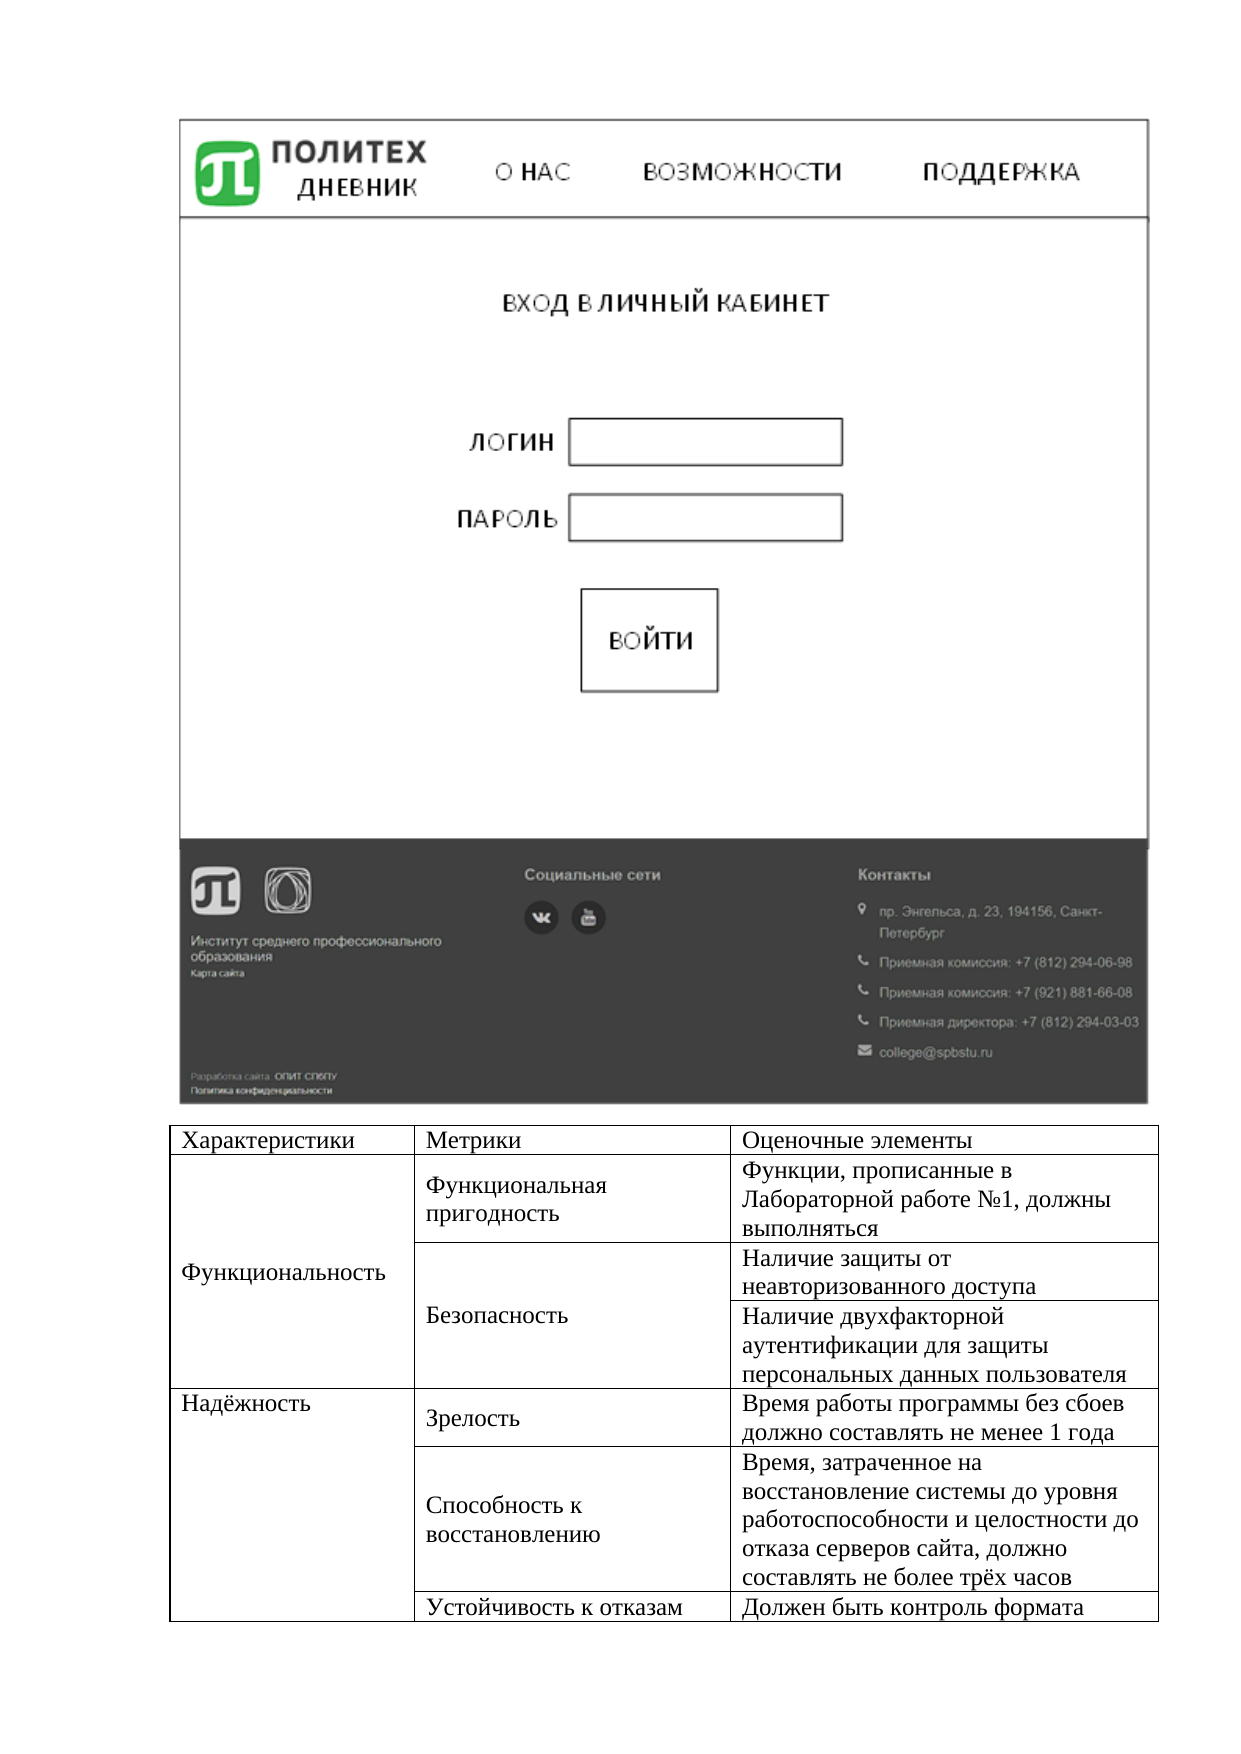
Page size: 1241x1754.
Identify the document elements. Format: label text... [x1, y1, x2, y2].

table_cell Функции, прописанные в Лабораторной работе №1, должны выполняться [731, 1155, 1158, 1242]
table_cell Способность к восстановлению [415, 1447, 730, 1591]
picture [179, 118, 1150, 1106]
table_header Оценочные элементы [731, 1126, 1158, 1154]
table_cell Наличие двухфакторной аутентификации для защиты персональных данных пользователя [731, 1301, 1158, 1387]
table_cell Надёжность [171, 1389, 414, 1621]
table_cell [415, 1592, 730, 1621]
table_cell Наличие защиты от неавторизованного доступа [731, 1243, 1158, 1300]
table_cell Время, затраченное на восстановление системы до уровня работоспособности и целостности до отказа серверов сайта, должно составлять не более трёх часов [731, 1447, 1158, 1591]
table_header Метрики [415, 1126, 730, 1154]
table_cell Функциональность [171, 1155, 414, 1387]
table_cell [731, 1592, 1158, 1621]
table_cell Функциональная пригодность [415, 1155, 730, 1242]
table_cell Безопасность [415, 1243, 730, 1387]
table_cell Зрелость [415, 1389, 730, 1446]
table_cell Время работы программы без сбоев должно составлять не менее 1 года [731, 1389, 1158, 1446]
table_header Характеристики [171, 1126, 414, 1154]
